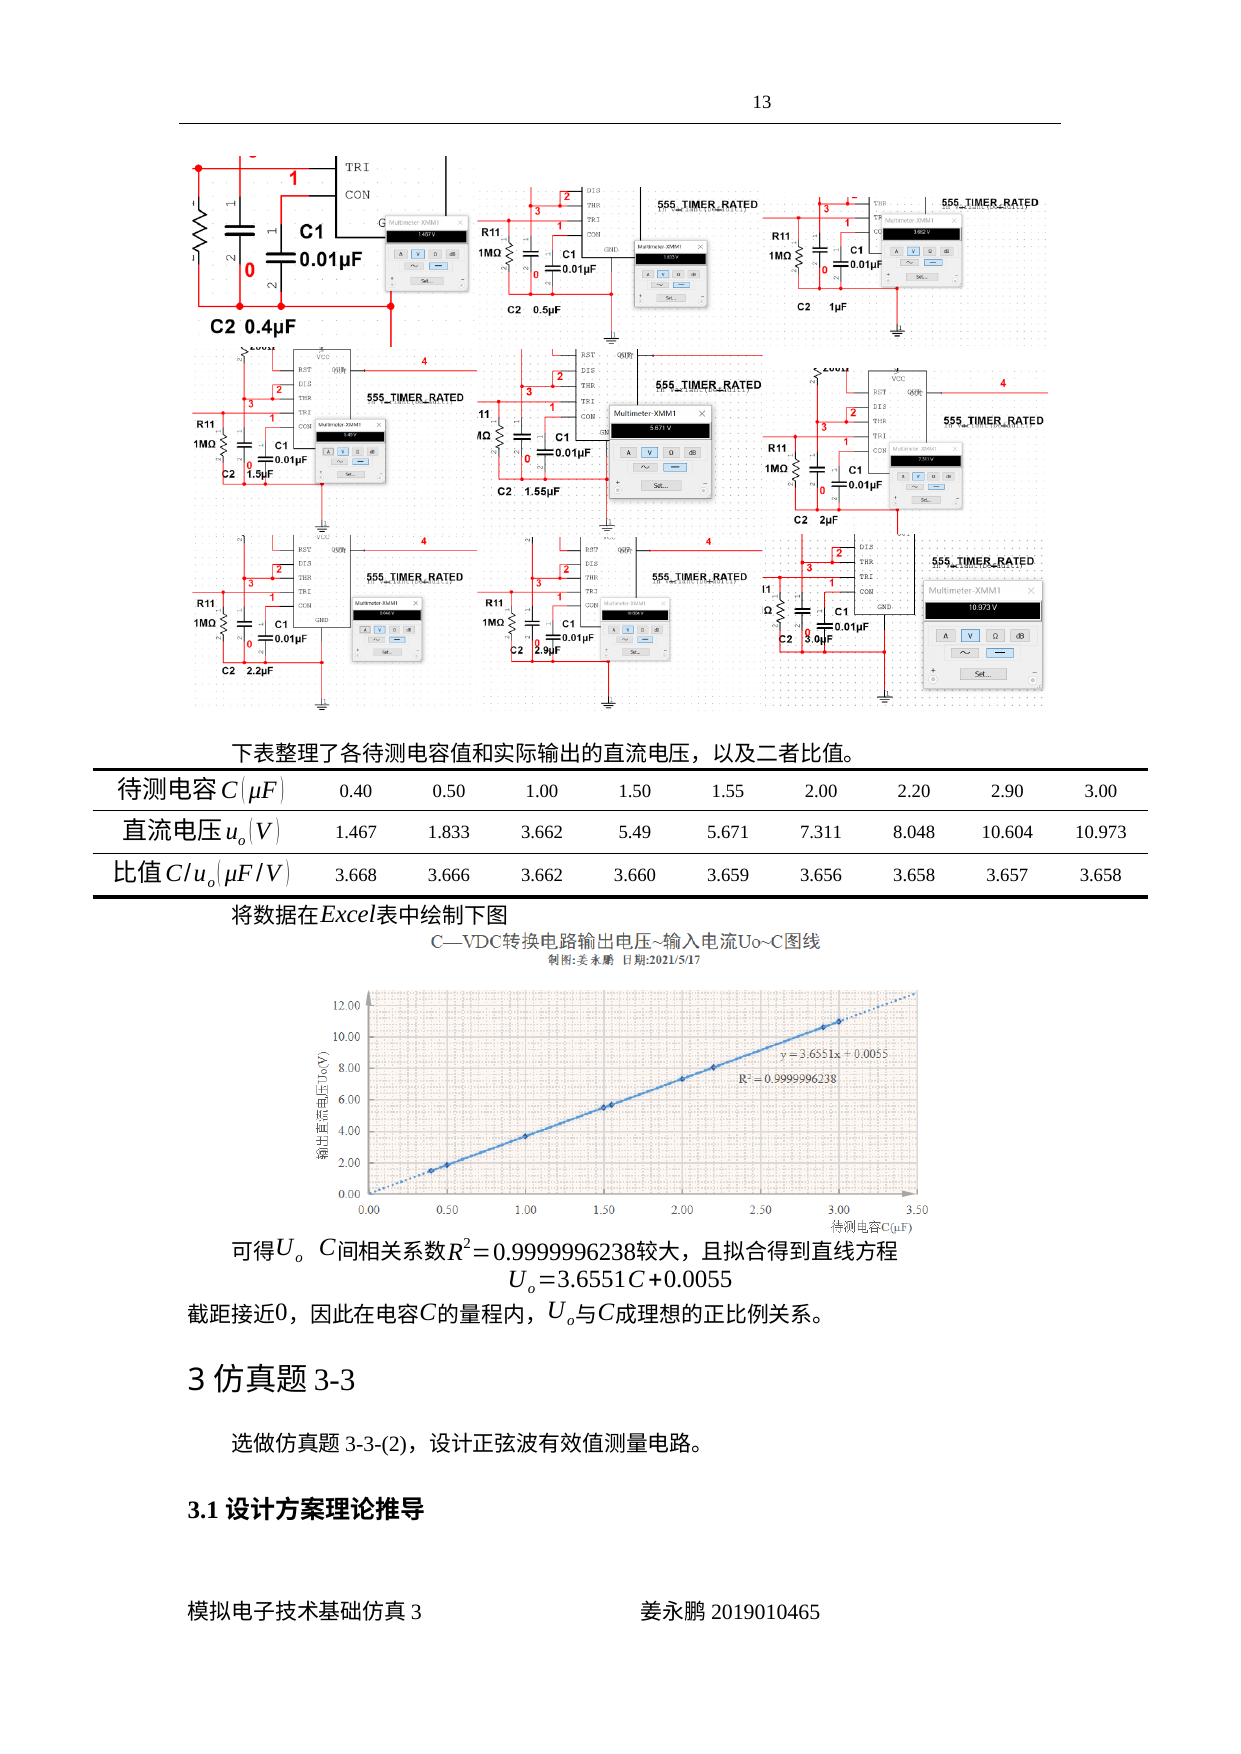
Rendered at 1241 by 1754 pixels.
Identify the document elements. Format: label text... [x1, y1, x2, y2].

text 3.1 设计方案理论推导 [187, 1475, 1053, 1540]
table_cell 10.604 [960, 811, 1054, 853]
table_cell 1.467 [309, 811, 402, 853]
picture [192, 156, 1049, 711]
table_cell [93, 854, 309, 895]
table_header 3.00 [1054, 771, 1147, 810]
table_cell 3.659 [681, 854, 774, 895]
table_cell 3.658 [868, 854, 960, 895]
table_header 2.00 [774, 771, 867, 810]
table_cell 3.662 [495, 811, 588, 853]
table_cell 3.656 [774, 854, 867, 895]
table_cell 1.833 [402, 811, 495, 853]
table_header 2.90 [960, 771, 1054, 810]
text 可得间相关系数较大，且拟合得到直线方程 [187, 1234, 1053, 1266]
table_cell 3.657 [960, 854, 1054, 895]
table_cell 5.49 [588, 811, 681, 853]
table_header 1.00 [495, 771, 588, 810]
table_cell 3.666 [402, 854, 495, 895]
table_cell 3.668 [309, 854, 402, 895]
table_header 1.55 [681, 771, 774, 810]
table_header 1.50 [588, 771, 681, 810]
picture [309, 930, 931, 1234]
table_cell 8.048 [868, 811, 960, 853]
table_cell [93, 811, 309, 853]
text 选做仿真题3-3-(2)，设计正弦波有效值测量电路。 [187, 1426, 1053, 1458]
text 下表整理了各待测电容值和实际输出的直流电压，以及二者比值。 [187, 736, 1053, 768]
text 3 仿真题3-3 [187, 1345, 1053, 1410]
table_cell 10.973 [1054, 811, 1147, 853]
text 截距接近，因此在电容的量程内，与成理想的正比例关系。 [187, 1297, 1053, 1328]
table_cell 3.658 [1054, 854, 1147, 895]
table_header [93, 771, 309, 810]
table_cell 3.660 [588, 854, 681, 895]
table_cell 5.671 [681, 811, 774, 853]
table_header 0.50 [402, 771, 495, 810]
table_header 2.20 [868, 771, 960, 810]
text 将数据在表中绘制下图 [187, 899, 1053, 930]
table_cell 7.311 [774, 811, 867, 853]
table_cell 3.662 [495, 854, 588, 895]
table_header 0.40 [309, 771, 402, 810]
